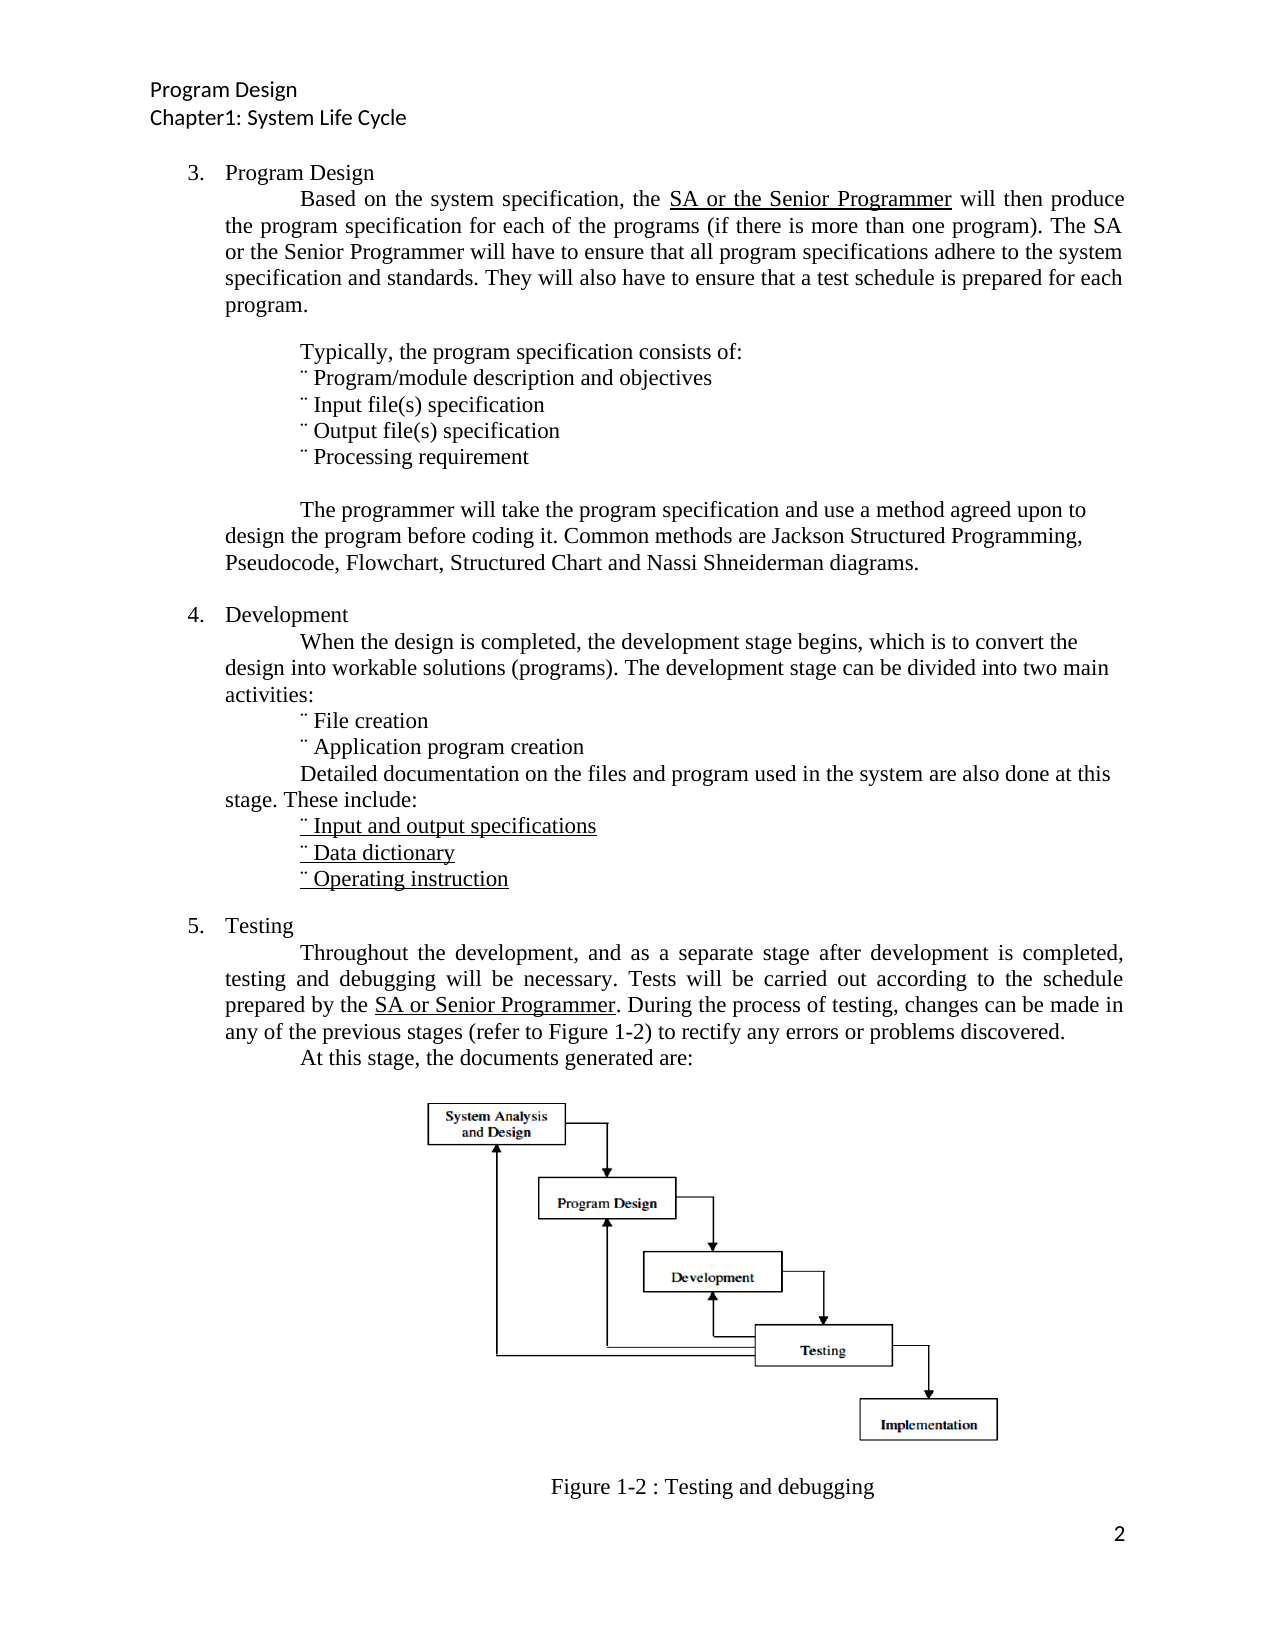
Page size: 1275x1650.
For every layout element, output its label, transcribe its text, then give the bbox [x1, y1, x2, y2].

text ¨ Data dictionary [300, 839, 1125, 865]
text ¨ Operating instruction [300, 865, 1125, 891]
list At this stage, the documents generated are: [225, 1044, 1125, 1070]
text Typically, the program specification consists of: [300, 338, 1125, 364]
list Throughout the development, and as a separate stage after development is completed, testing and debugging will be necessary. Tests will be carried out according to the schedule prepared by the SA or Senior Programmer. During the process of testing, changes can be made in any of the previous stages (refer to Figure 1-2) to rectify any errors or problems discovered. [225, 939, 1125, 1044]
text ¨ Program/module description and objectives [300, 364, 1125, 391]
list Based on the system specification, the SA or the Senior Programmer will then produce the program specification for each of the programs (if there is more than one program). The SA or the Senior Programmer will have to ensure that all program specifications adhere to the system specification and standards. They will also have to ensure that a test schedule is prepared for each program. [225, 185, 1125, 317]
text ¨ Processing requirement [300, 443, 1125, 470]
list When the design is completed, the development stage begins, which is to convert the design into workable solutions (programs). The development stage can be divided into two main activities: [225, 628, 1125, 707]
list Program Design [187, 159, 1125, 185]
text The programmer will take the program specification and use a method agreed upon to design the program before coding it. Common methods are Jackson Structured Programming, Pseudocode, Flowchart, Structured Chart and Nassi Shneiderman diagrams. [225, 496, 1125, 575]
list Figure 1-2 : Testing and debugging [225, 1473, 1125, 1499]
text ¨ Input and output specifications [300, 812, 1125, 839]
list Testing [187, 912, 1125, 939]
text ¨ File creation [300, 707, 1125, 733]
text ¨ Application program creation [300, 733, 1125, 760]
text ¨ Output file(s) specification [300, 417, 1125, 443]
text ¨ Input file(s) specification [300, 391, 1125, 417]
list Development [187, 602, 1125, 628]
text Detailed documentation on the files and program used in the system are also done at this stage. These include: [225, 760, 1125, 812]
